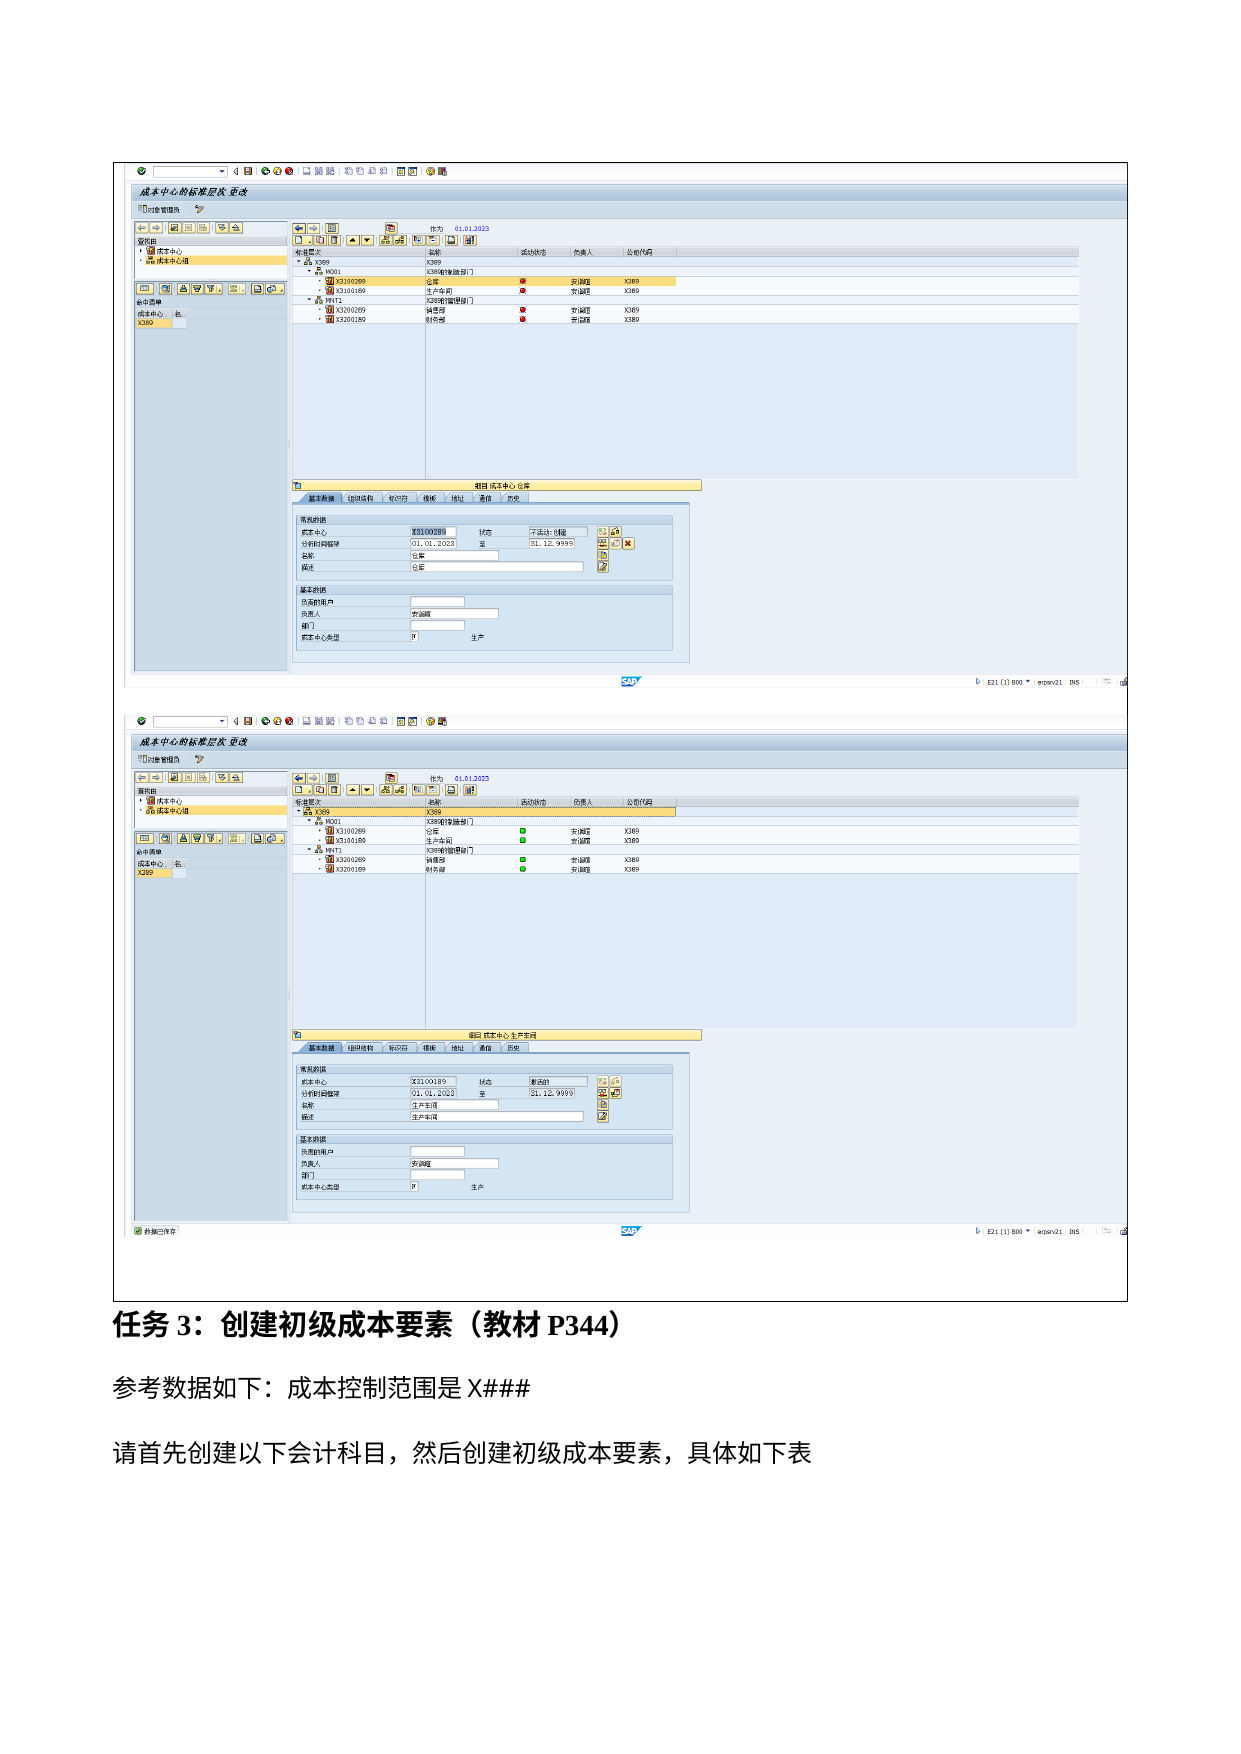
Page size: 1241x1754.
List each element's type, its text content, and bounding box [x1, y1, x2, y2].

text 参考数据如下：成本控制范围是X### [112, 1354, 1128, 1419]
text 请首先创建以下会计科目，然后创建初级成本要素，具体如下表 [112, 1419, 1128, 1484]
picture [124, 715, 1128, 1237]
table_cell 实践步骤平台结论（截图）： [114, 163, 1127, 1301]
picture [124, 163, 1128, 688]
subtitle 任务3：创建初级成本要素（教材P344） [112, 1302, 1128, 1344]
